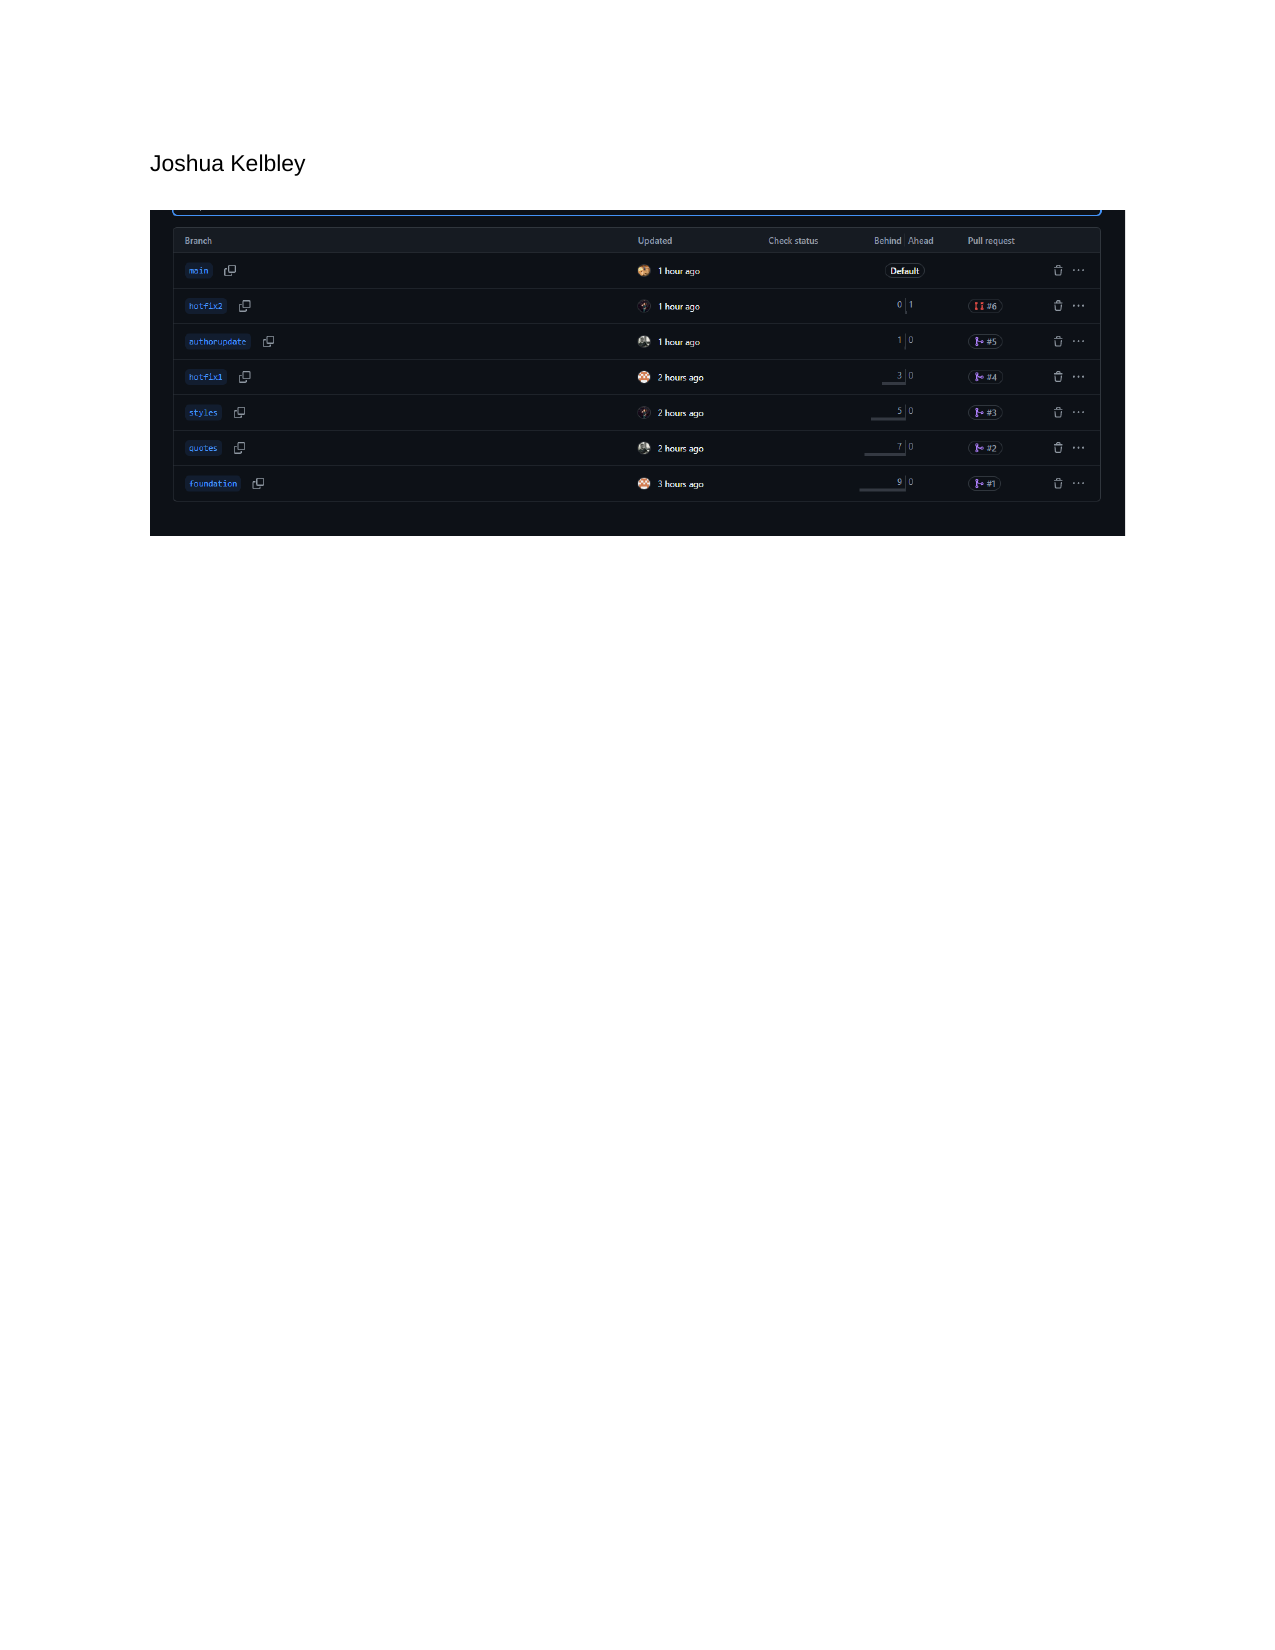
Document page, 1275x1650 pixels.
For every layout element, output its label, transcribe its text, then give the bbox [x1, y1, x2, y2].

picture [150, 210, 1125, 536]
text Joshua Kelbley [150, 150, 1125, 176]
